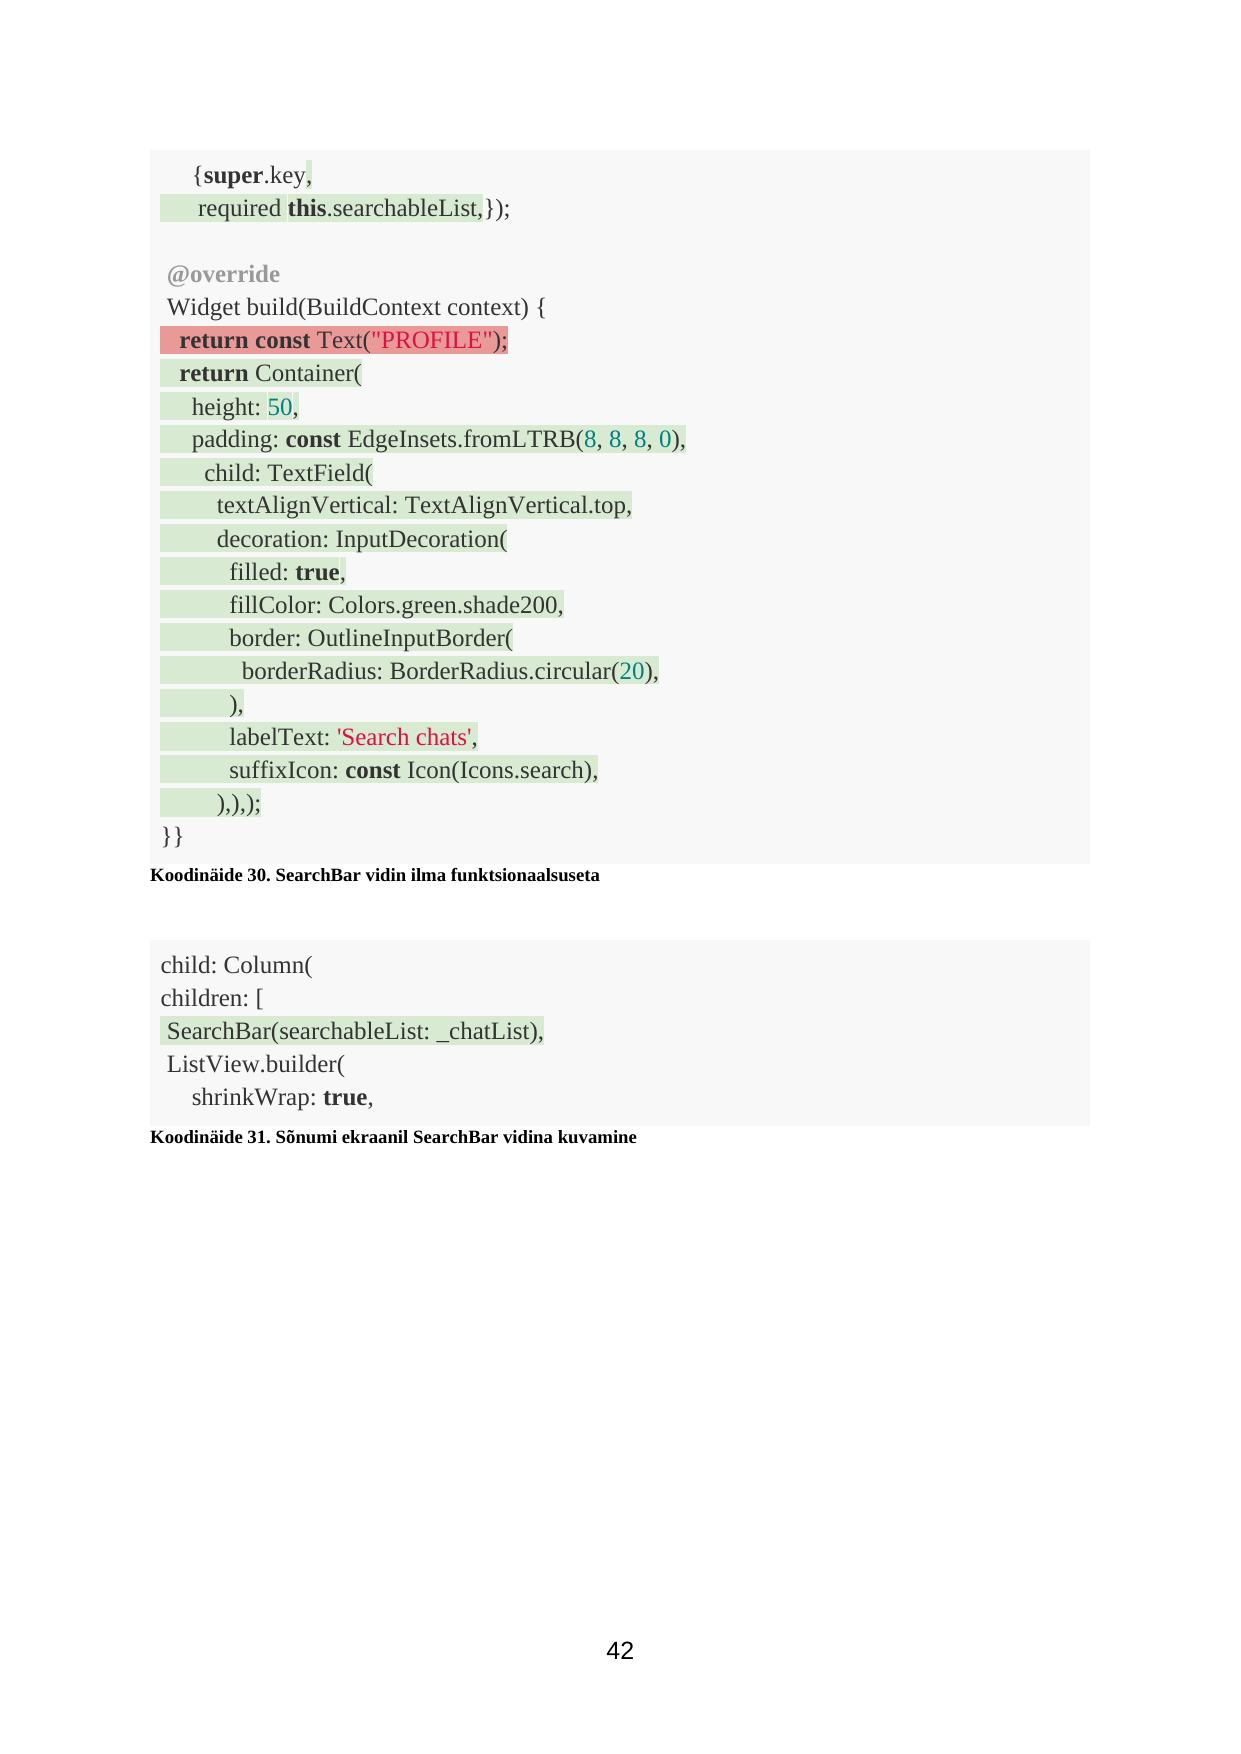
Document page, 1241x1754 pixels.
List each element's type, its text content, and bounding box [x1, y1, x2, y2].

subtitle Koodinäide 30. SearchBar vidin ilma funktsionaalsuseta [150, 864, 1090, 886]
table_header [150, 150, 1090, 864]
table_header child: Column( children: [ SearchBar(searchableList: _chatList), ListView.builder( shrinkWrap: true, [150, 940, 1090, 1126]
subtitle Koodinäide 31. Sõnumi ekraanil SearchBar vidina kuvamine [150, 1126, 1090, 1147]
